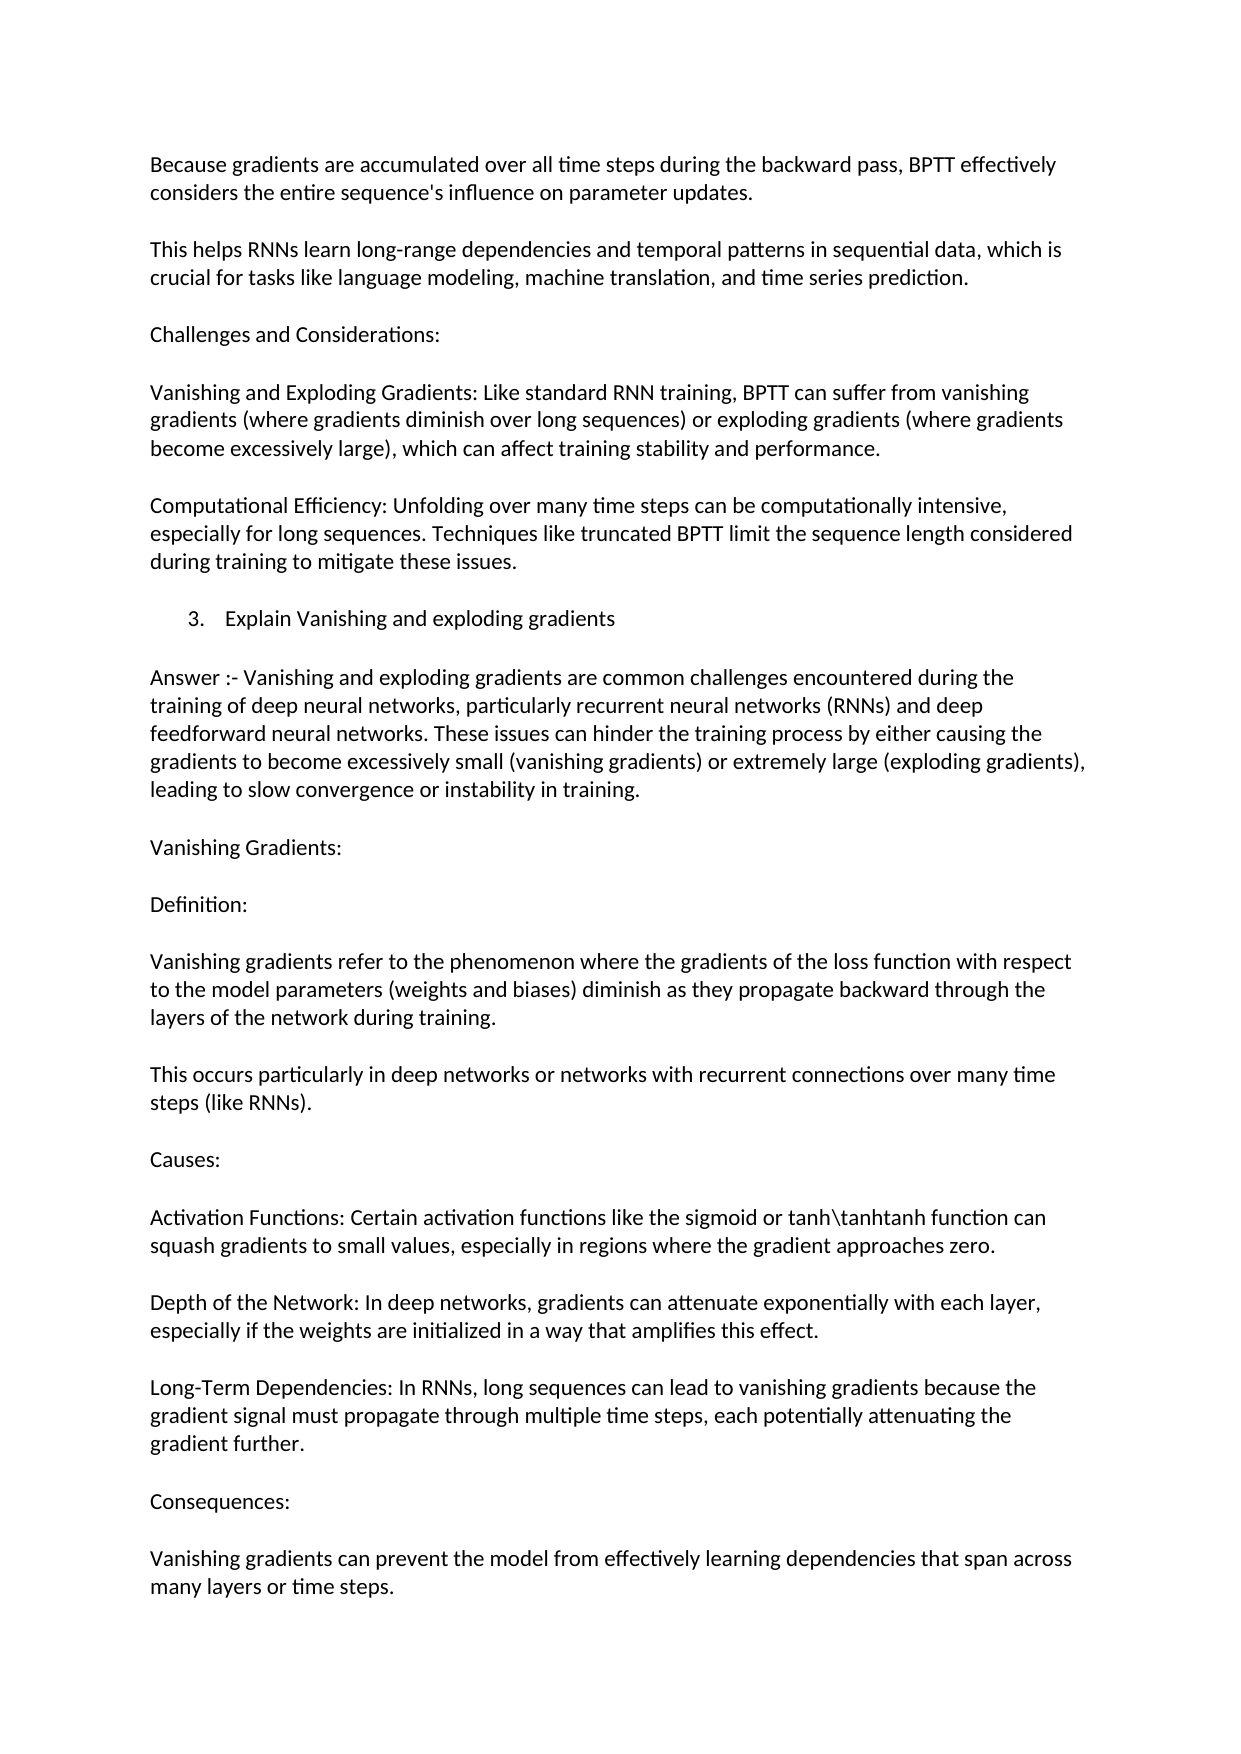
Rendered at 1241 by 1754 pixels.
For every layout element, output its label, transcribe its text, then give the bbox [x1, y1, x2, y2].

text Computational Efficiency: Unfolding over many time steps can be computationally intensive, especially for long sequences. Techniques like truncated BPTT limit the sequence length considered during training to mitigate these issues. [150, 491, 1090, 575]
text Depth of the Network: In deep networks, gradients can attenuate exponentially with each layer, especially if the weights are initialized in a way that amplifies this effect. [150, 1288, 1090, 1344]
text Vanishing Gradients: [150, 833, 1090, 861]
text Vanishing gradients refer to the phenomenon where the gradients of the loss function with respect to the model parameters (weights and biases) diminish as they propagate backward through the layers of the network during training. [150, 947, 1090, 1031]
text This helps RNNs learn long-range dependencies and temporal patterns in sequential data, which is crucial for tasks like language modeling, machine translation, and time series prediction. [150, 235, 1090, 291]
text Because gradients are accumulated over all time steps during the backward pass, BPTT effectively considers the entire sequence's influence on parameter updates. [150, 150, 1090, 206]
text Challenges and Considerations: [150, 320, 1090, 348]
text This occurs particularly in deep networks or networks with recurrent connections over many time steps (like RNNs). [150, 1060, 1090, 1116]
text Vanishing gradients can prevent the model from effectively learning dependencies that span across many layers or time steps. [150, 1544, 1090, 1600]
text Definition: [150, 890, 1090, 918]
text Activation Functions: Certain activation functions like the sigmoid or tanh⁡\tanhtanh function can squash gradients to small values, especially in regions where the gradient approaches zero. [150, 1203, 1090, 1259]
text Answer :- Vanishing and exploding gradients are common challenges encountered during the training of deep neural networks, particularly recurrent neural networks (RNNs) and deep feedforward neural networks. These issues can hinder the training process by either causing the gradients to become excessively small (vanishing gradients) or extremely large (exploding gradients), leading to slow convergence or instability in training. [150, 663, 1090, 803]
text Consequences: [150, 1487, 1090, 1515]
text Vanishing and Exploding Gradients: Like standard RNN training, BPTT can suffer from vanishing gradients (where gradients diminish over long sequences) or exploding gradients (where gradients become excessively large), which can affect training stability and performance. [150, 378, 1090, 462]
text Causes: [150, 1146, 1090, 1173]
list Explain Vanishing and exploding gradients [187, 604, 1090, 632]
text Long-Term Dependencies: In RNNs, long sequences can lead to vanishing gradients because the gradient signal must propagate through multiple time steps, each potentially attenuating the gradient further. [150, 1373, 1090, 1458]
